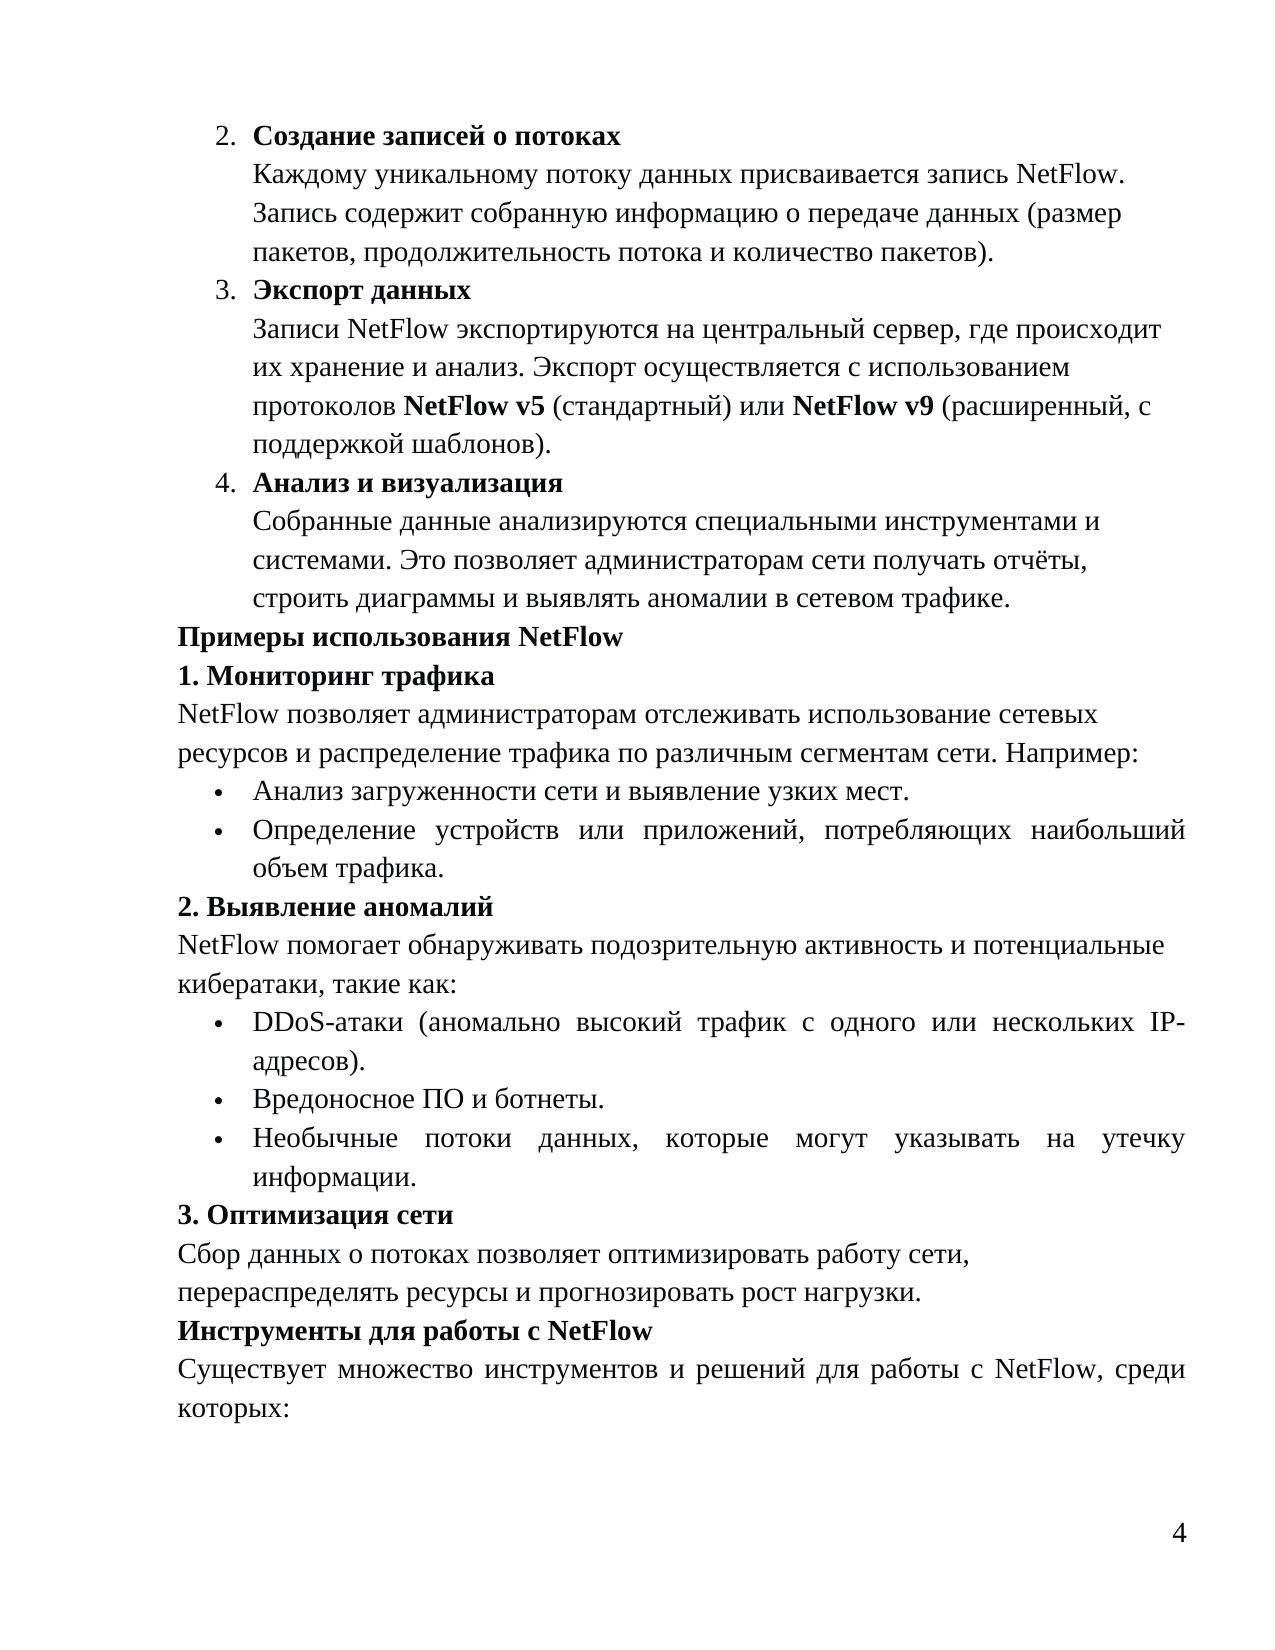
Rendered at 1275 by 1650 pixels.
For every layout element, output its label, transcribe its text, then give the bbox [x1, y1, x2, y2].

text Существует множество инструментов и решений для работы с NetFlow, среди которых: [177, 1351, 1186, 1423]
text Инструменты для работы с NetFlow [177, 1313, 1186, 1346]
list Создание записей о потоках Каждому уникальному потоку данных присваивается запись NetFlow. Запись содержит собранную информацию о передаче данных (размер пакетов, продолжительность потока и количество пакетов). [215, 118, 1186, 267]
text Примеры использования NetFlow [177, 619, 1186, 653]
text 3. Оптимизация сети Сбор данных о потоках позволяет оптимизировать работу сети, перераспределять ресурсы и прогнозировать рост нагрузки. [177, 1197, 1186, 1308]
list Анализ и визуализация Собранные данные анализируются специальными инструментами и системами. Это позволяет администраторам сети получать отчёты, строить диаграммы и выявлять аномалии в сетевом трафике. [215, 465, 1186, 614]
list Определение устройств или приложений, потребляющих наибольший объем трафика. [215, 812, 1186, 884]
text 1. Мониторинг трафика NetFlow позволяет администраторам отслеживать использование сетевых ресурсов и распределение трафика по различным сегментам сети. Например: [177, 658, 1186, 768]
list Вредоносное ПО и ботнеты. [215, 1082, 1186, 1115]
list DDoS-атаки (аномально высокий трафик с одного или нескольких IP-адресов). [215, 1004, 1186, 1077]
list Анализ загруженности сети и выявление узких мест. [215, 773, 1186, 807]
list Необычные потоки данных, которые могут указывать на утечку информации. [215, 1120, 1186, 1192]
list Экспорт данных Записи NetFlow экспортируются на центральный сервер, где происходит их хранение и анализ. Экспорт осуществляется с использованием протоколов NetFlow v5 (стандартный) или NetFlow v9 (расширенный, с поддержкой шаблонов). [215, 272, 1186, 460]
text 2. Выявление аномалий NetFlow помогает обнаруживать подозрительную активность и потенциальные кибератаки, такие как: [177, 889, 1186, 999]
